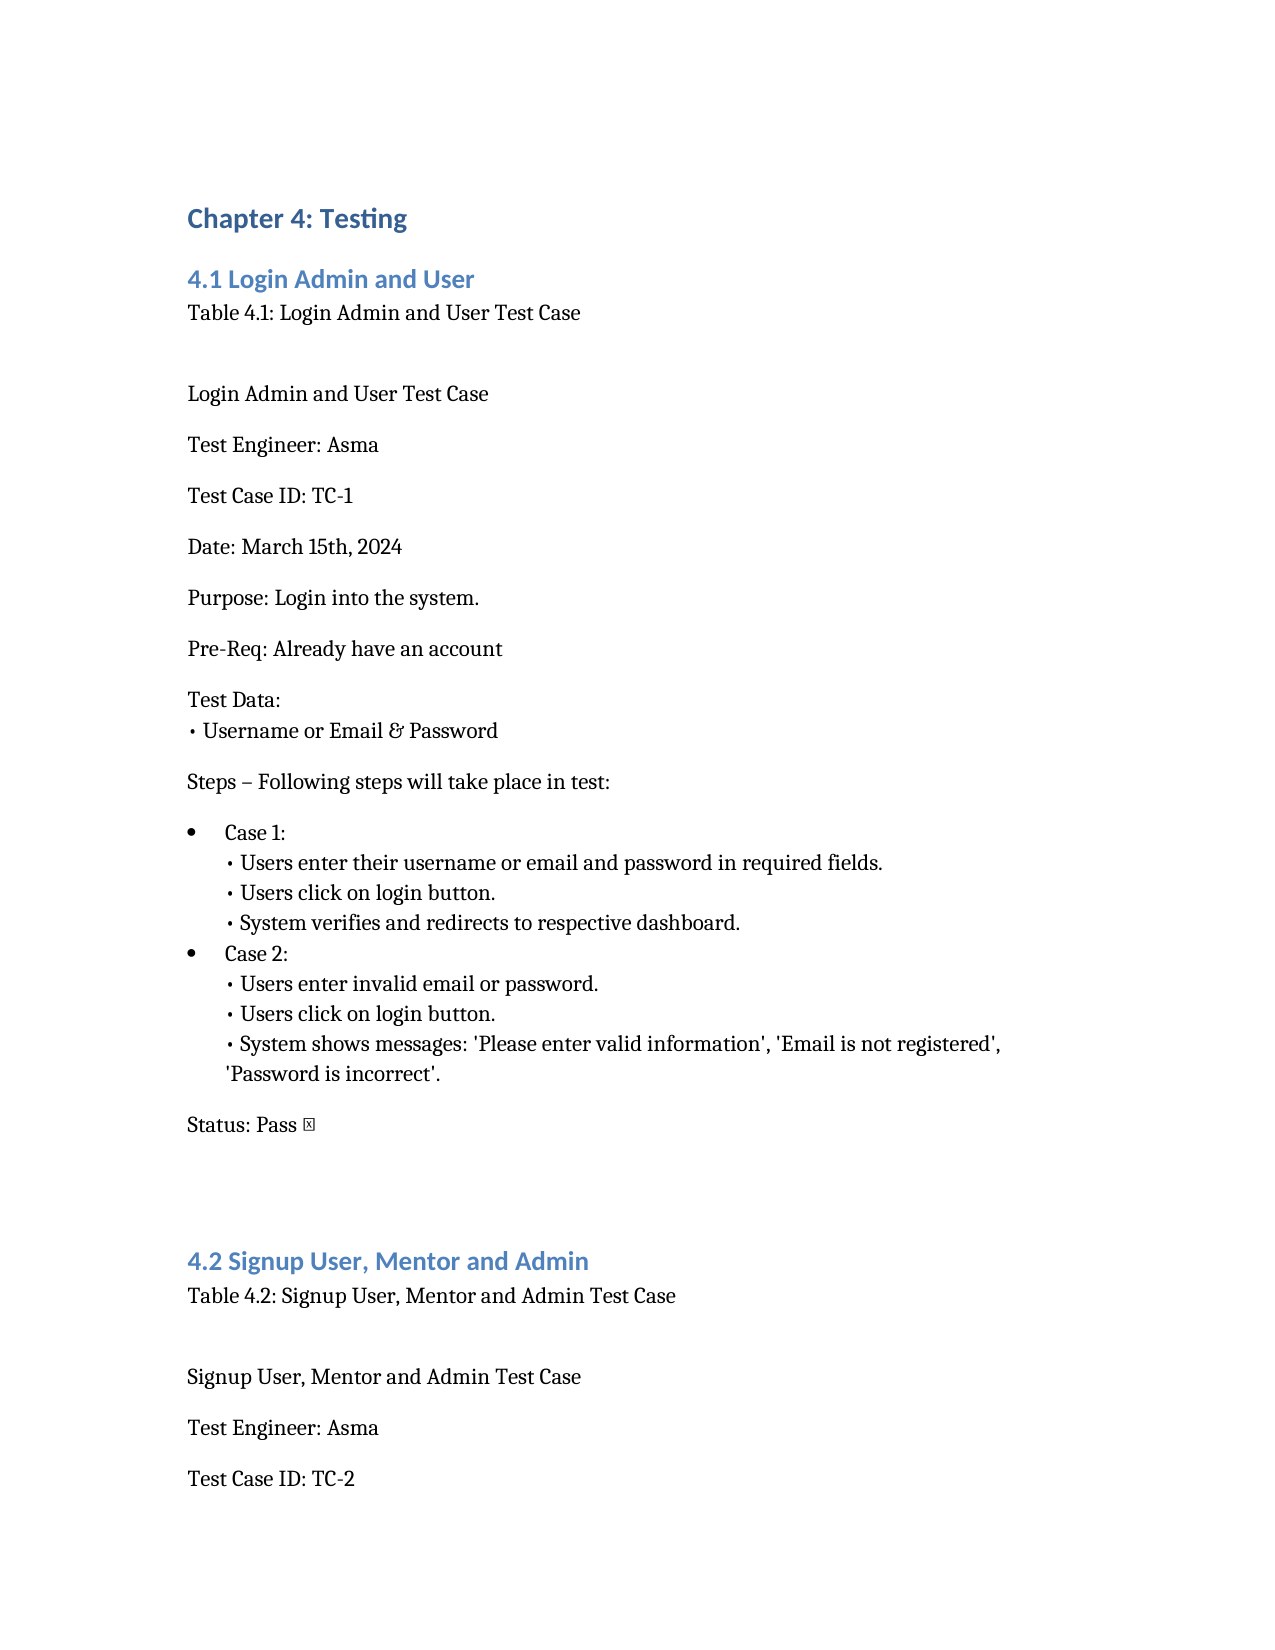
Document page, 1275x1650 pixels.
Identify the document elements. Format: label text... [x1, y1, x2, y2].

text Test Data: • Username or Email & Password [187, 687, 1087, 744]
text Login Admin and User Test Case [187, 381, 1087, 407]
text Signup User, Mentor and Admin Test Case [187, 1364, 1087, 1390]
text Test Engineer: Asma [187, 432, 1087, 458]
text Pre-Req: Already have an account [187, 636, 1087, 662]
text Purpose: Login into the system. [187, 585, 1087, 611]
subtitle 4.2 Signup User, Mentor and Admin [187, 1244, 1087, 1277]
text Table 4.2: Signup User, Mentor and Admin Test Case [187, 1282, 1087, 1339]
text Date: March 15th, 2024 [187, 534, 1087, 560]
text Test Case ID: TC-2 [187, 1466, 1087, 1492]
text Status: Pass ✅ [187, 1112, 1087, 1138]
text Table 4.1: Login Admin and User Test Case [187, 300, 1087, 356]
text Steps – Following steps will take place in test: [187, 768, 1087, 795]
subtitle Chapter 4: Testing [187, 200, 1087, 236]
list Case 2: • Users enter invalid email or password. • Users click on login button. • System shows messages: 'Please enter valid information', 'Email is not registered', 'Password is incorrect'. [187, 940, 1087, 1087]
subtitle 4.1 Login Admin and User [187, 262, 1087, 295]
text Test Case ID: TC-1 [187, 483, 1087, 509]
text Test Engineer: Asma [187, 1415, 1087, 1441]
list Case 1: • Users enter their username or email and password in required fields. • Users click on login button. • System verifies and redirects to respective dashboard. [187, 819, 1087, 936]
